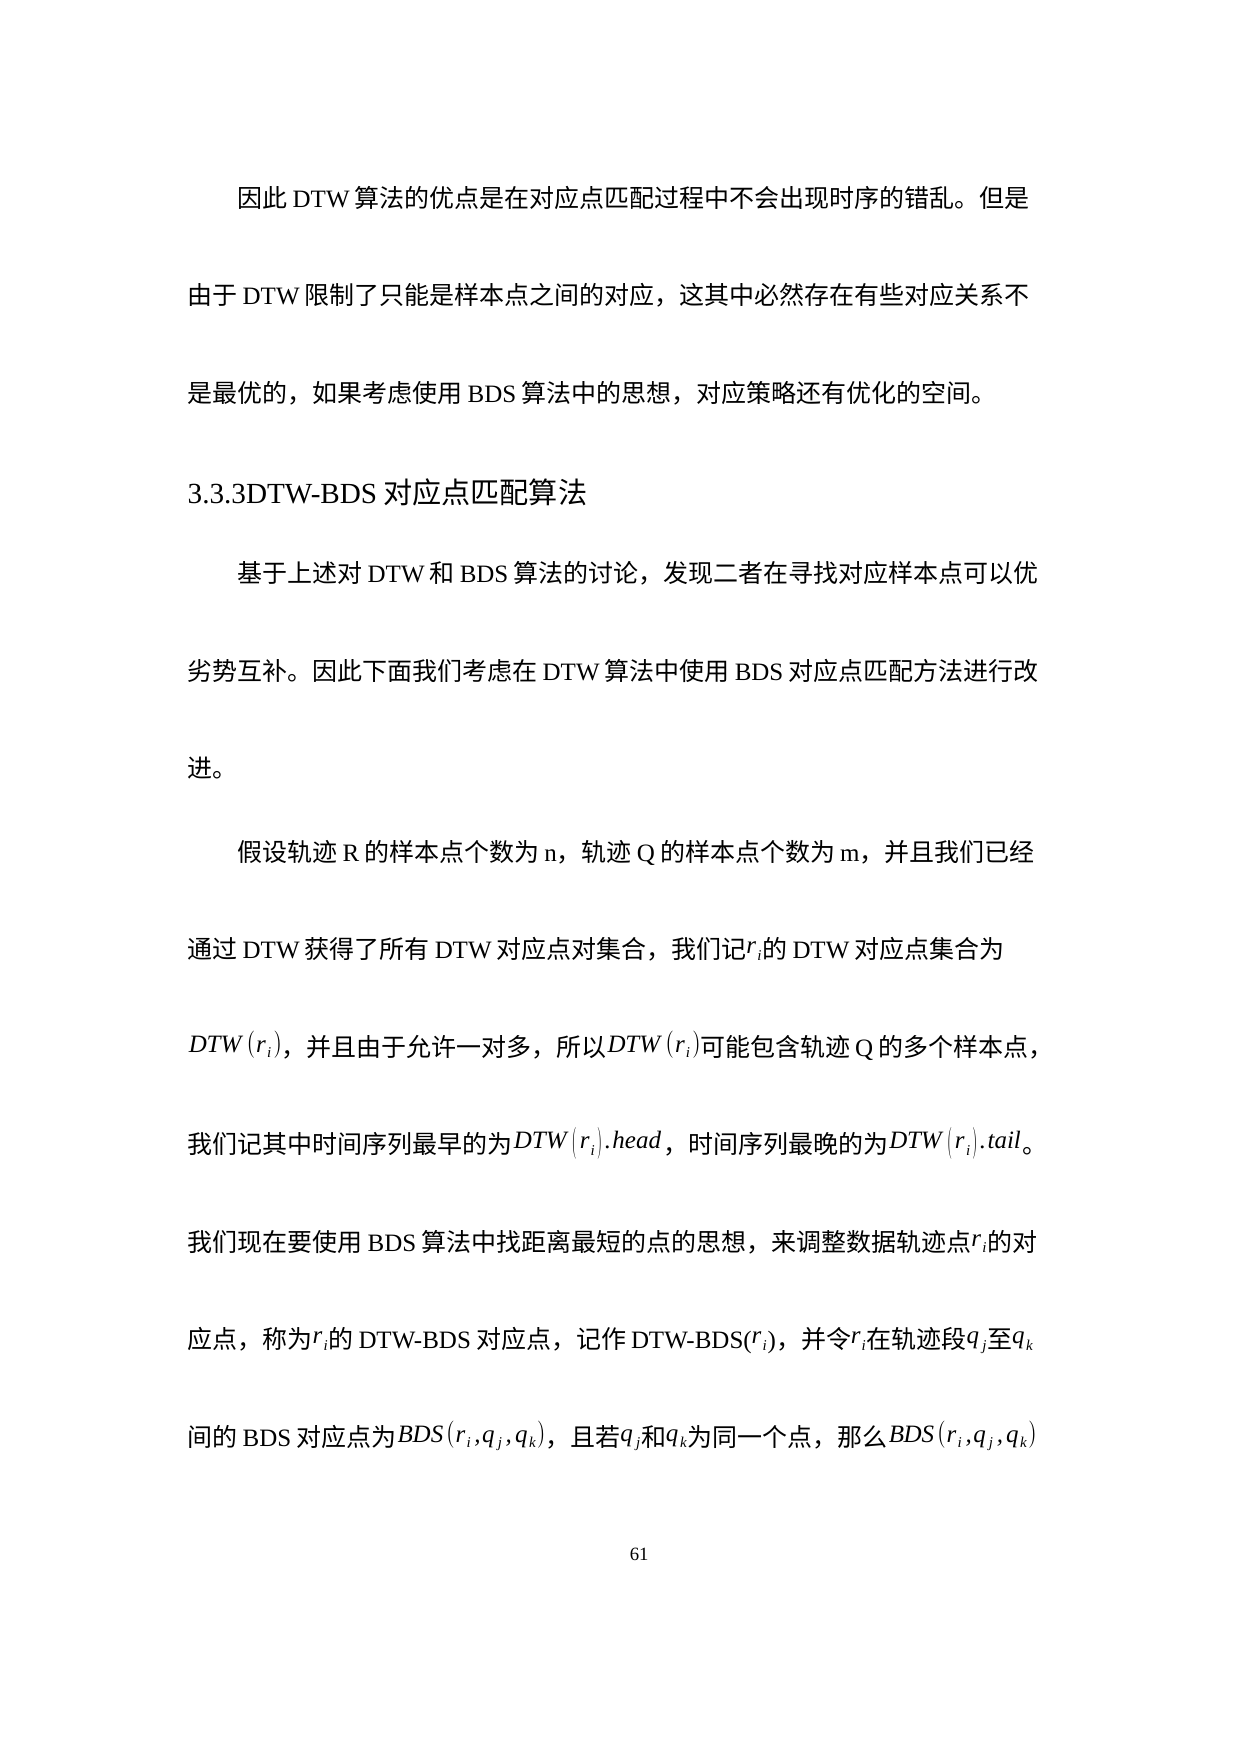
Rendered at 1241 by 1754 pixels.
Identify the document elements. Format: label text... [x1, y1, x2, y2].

subtitle 3.3.3DTW-BDS对应点匹配算法 [187, 458, 1053, 523]
text 基于上述对DTW和BDS算法的讨论，发现二者在寻找对应样本点可以优劣势互补。因此下面我们考虑在DTW算法中使用BDS对应点匹配方法进行改进。 [187, 539, 1053, 799]
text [187, 818, 1053, 1468]
text 因此DTW算法的优点是在对应点匹配过程中不会出现时序的错乱。但是由于DTW限制了只能是样本点之间的对应，这其中必然存在有些对应关系不是最优的，如果考虑使用BDS算法中的思想，对应策略还有优化的空间。 [187, 164, 1053, 424]
